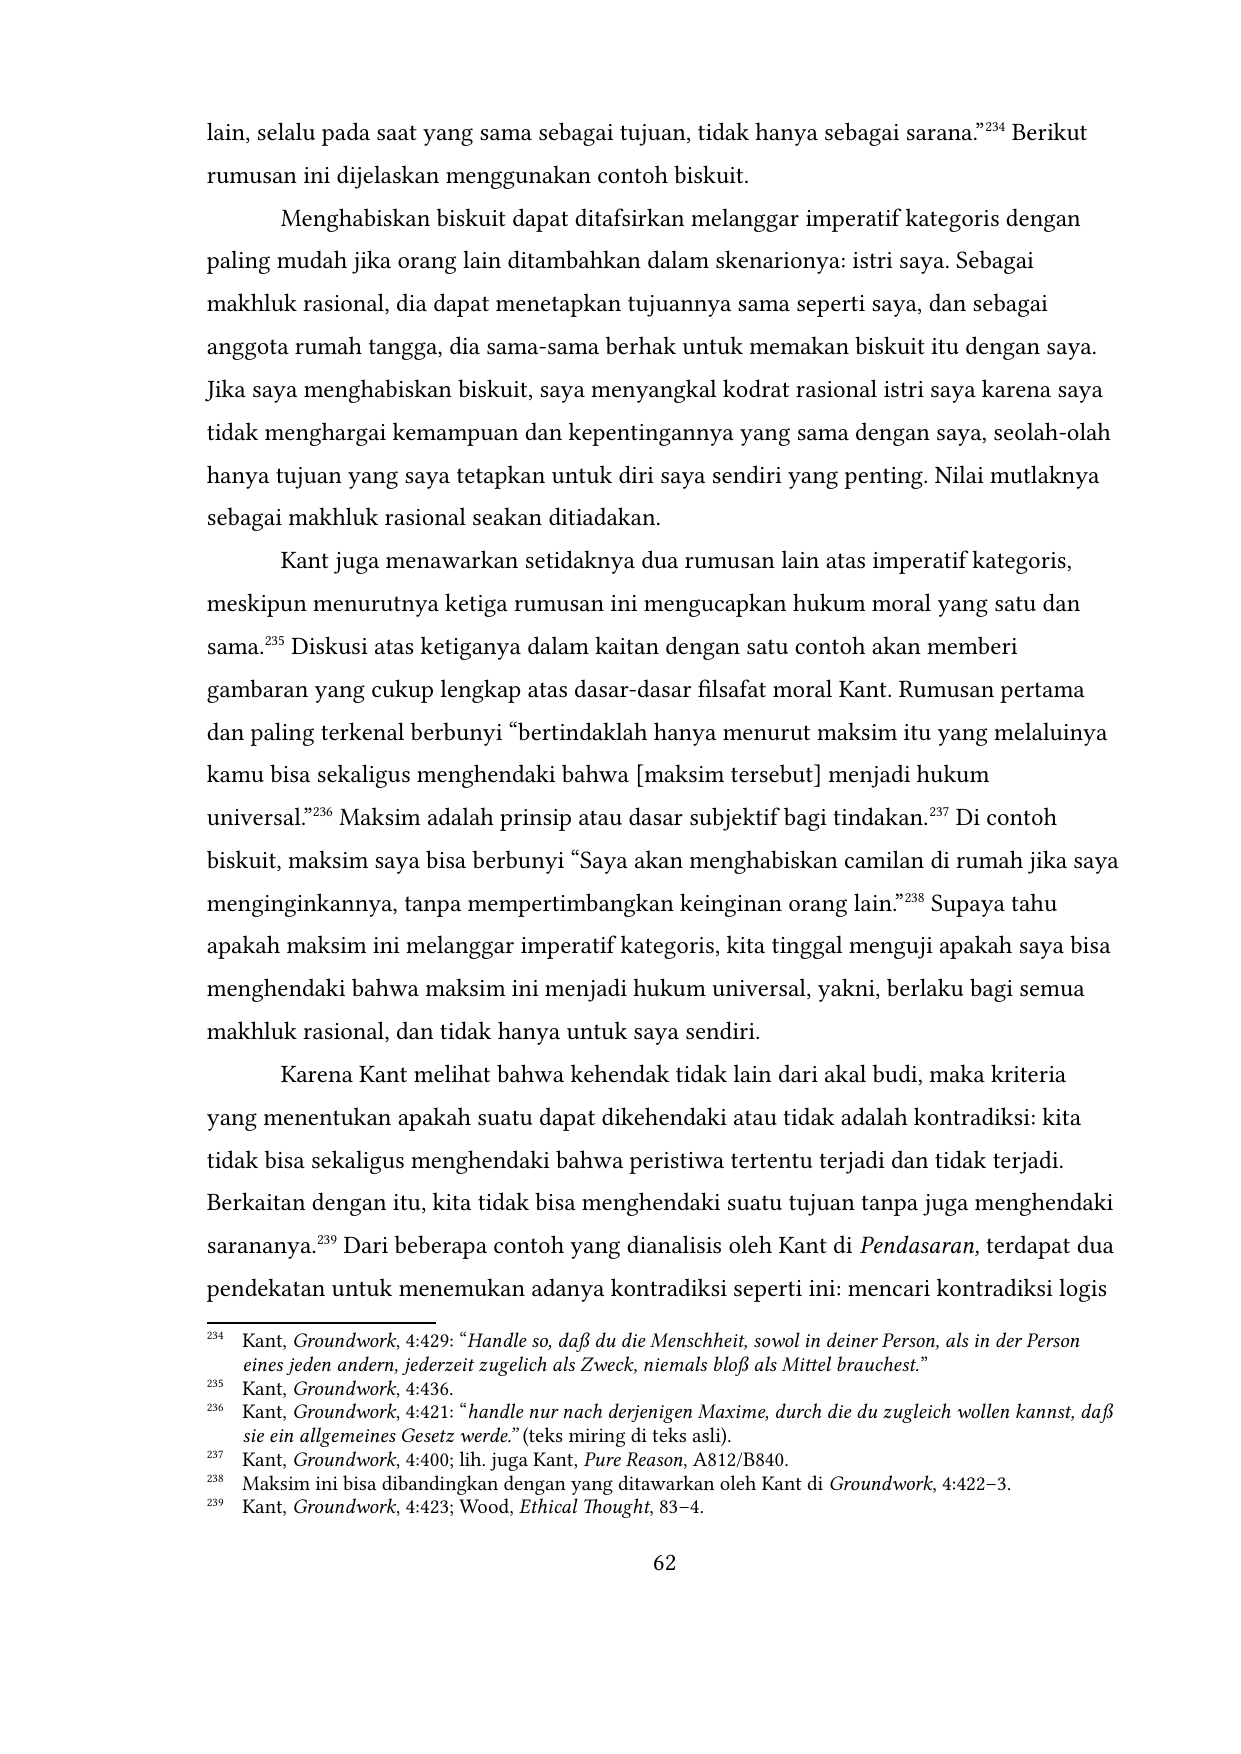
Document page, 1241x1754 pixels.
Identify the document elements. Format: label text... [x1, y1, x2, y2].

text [207, 118, 1122, 189]
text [207, 1060, 1122, 1303]
text Kant juga menawarkan setidaknya dua rumusan lain atas imperatif kategoris, meskipun menurutnya ketiga rumusan ini mengucapkan hukum moral yang satu dan sama. Diskusi atas ketiganya dalam kaitan dengan satu contoh akan memberi gambaran yang cukup lengkap atas dasar-dasar filsafat moral Kant. Rumusan pertama dan paling terkenal berbunyi “bertindaklah hanya menurut maksim itu yang melaluinya kamu bisa sekaligus menghendaki bahwa [maksim tersebut] menjadi hukum universal.” Maksim adalah prinsip atau dasar subjektif bagi tindakan. Di contoh biskuit, maksim saya bisa berbunyi “Saya akan menghabiskan camilan di rumah jika saya menginginkannya, tanpa mempertimbangkan keinginan orang lain.” Supaya tahu apakah maksim ini melanggar imperatif kategoris, kita tinggal menguji apakah saya bisa menghendaki bahwa maksim ini menjadi hukum universal, yakni, berlaku bagi semua makhluk rasional, dan tidak hanya untuk saya sendiri. [207, 546, 1122, 1046]
text Menghabiskan biskuit dapat ditafsirkan melanggar imperatif kategoris dengan paling mudah jika orang lain ditambahkan dalam skenarionya: istri saya. Sebagai makhluk rasional, dia dapat menetapkan tujuannya sama seperti saya, dan sebagai anggota rumah tangga, dia sama-sama berhak untuk memakan biskuit itu dengan saya. Jika saya menghabiskan biskuit, saya menyangkal kodrat rasional istri saya karena saya tidak menghargai kemampuan dan kepentingannya yang sama dengan saya, seolah-olah hanya tujuan yang saya tetapkan untuk diri saya sendiri yang penting. Nilai mutlaknya sebagai makhluk rasional seakan ditiadakan. [207, 204, 1122, 532]
